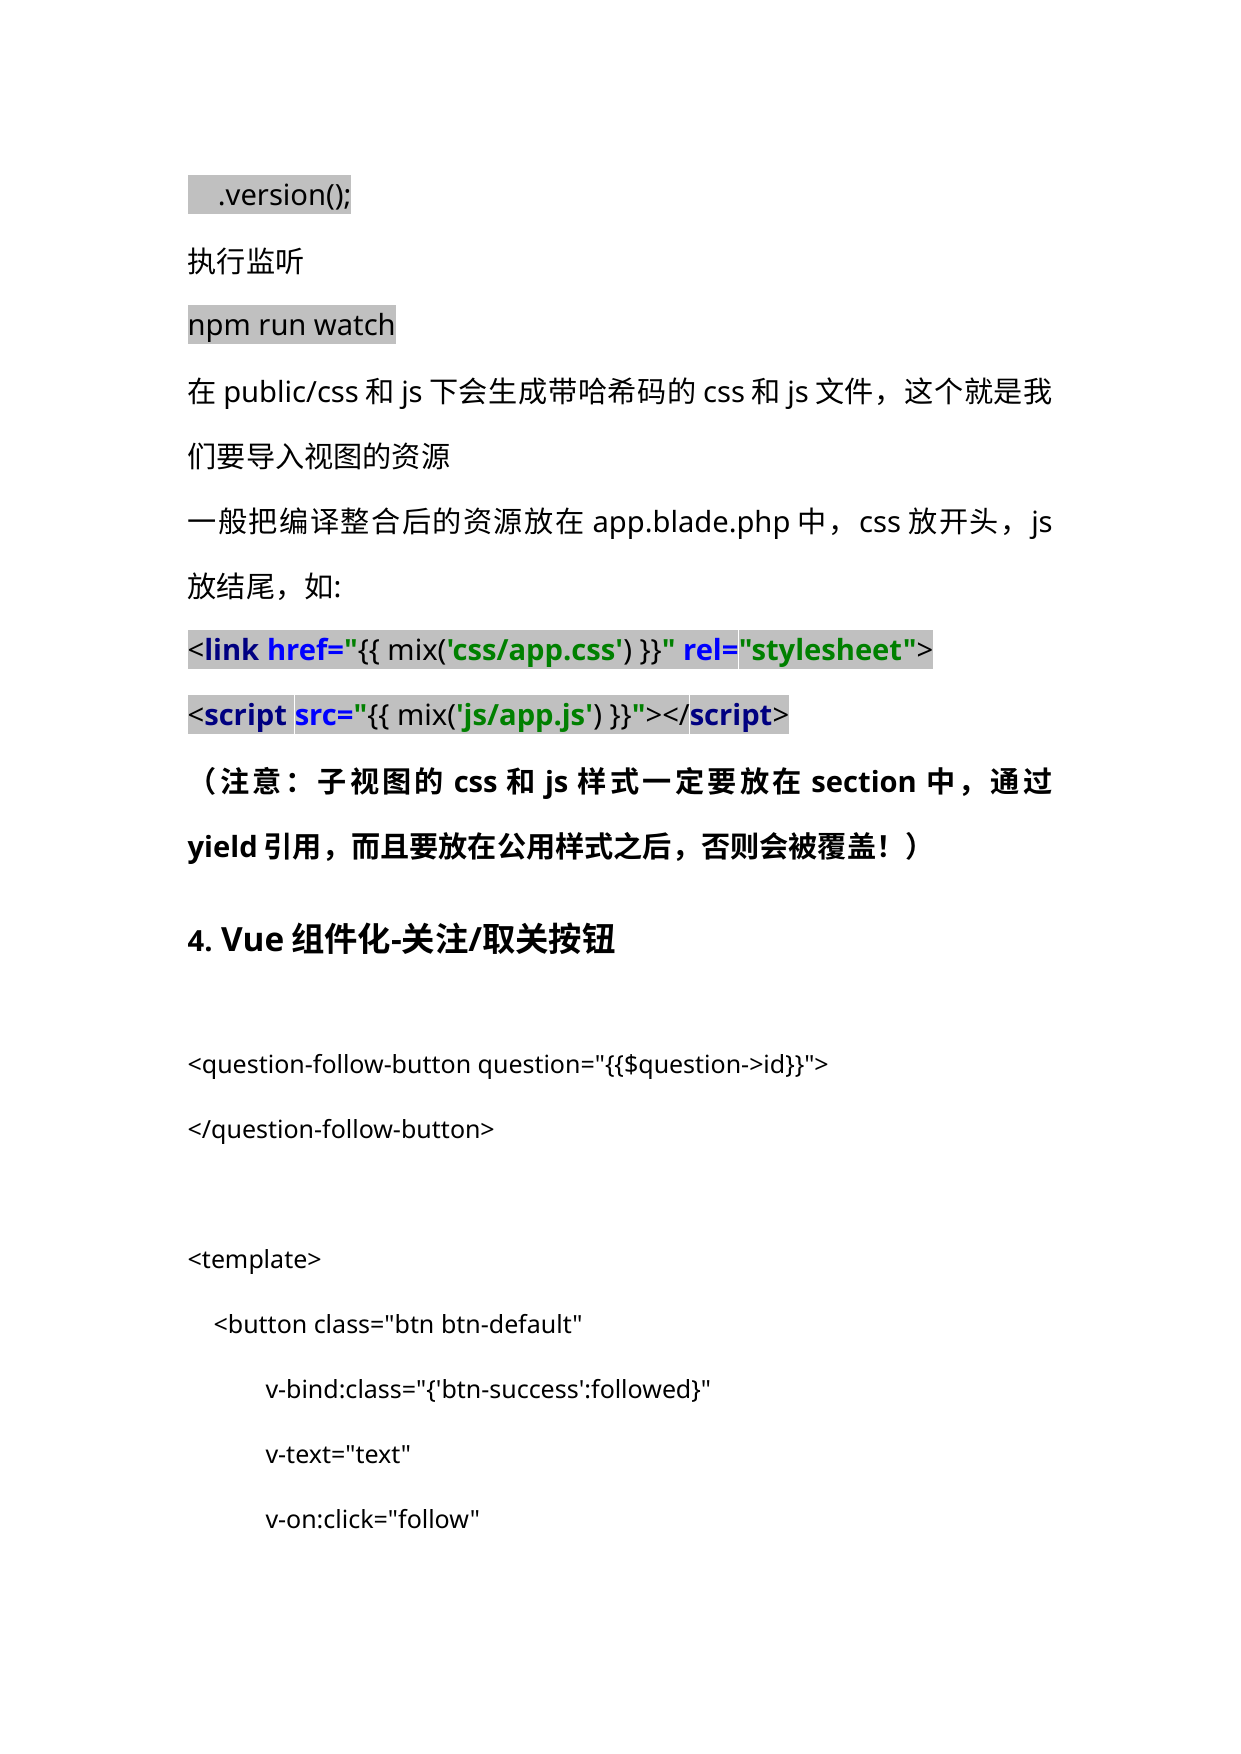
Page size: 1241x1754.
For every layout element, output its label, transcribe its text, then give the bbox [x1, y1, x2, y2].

text 4. Vue组件化-关注/取关按钮 [187, 904, 1053, 969]
text <script src="{{ mix('js/app.js') }}"></script> [187, 682, 1053, 747]
text </question-follow-button> [187, 1096, 1053, 1161]
text 执行监听 [187, 227, 1053, 292]
text （注意：子视图的css和js样式一定要放在section中，通过yield引用，而且要放在公用样式之后，否则会被覆盖！） [187, 747, 1053, 877]
text <question-follow-button question="{{$question->id}}"> [187, 1031, 1053, 1096]
text npm run watch [187, 292, 1053, 357]
text <link href="{{ mix('css/app.css') }}" rel="stylesheet"> [187, 617, 1053, 682]
text mix.js('resources/assets/js/app.js', 'public/js') .sass('resources/assets/sass/app.scss', 'public/css') .version(); [187, 162, 1053, 227]
text 一般把编译整合后的资源放在app.blade.php中，css放开头，js放结尾，如: [187, 487, 1053, 617]
text 在public/css和js下会生成带哈希码的css和js文件，这个就是我们要导入视图的资源 [187, 357, 1053, 487]
